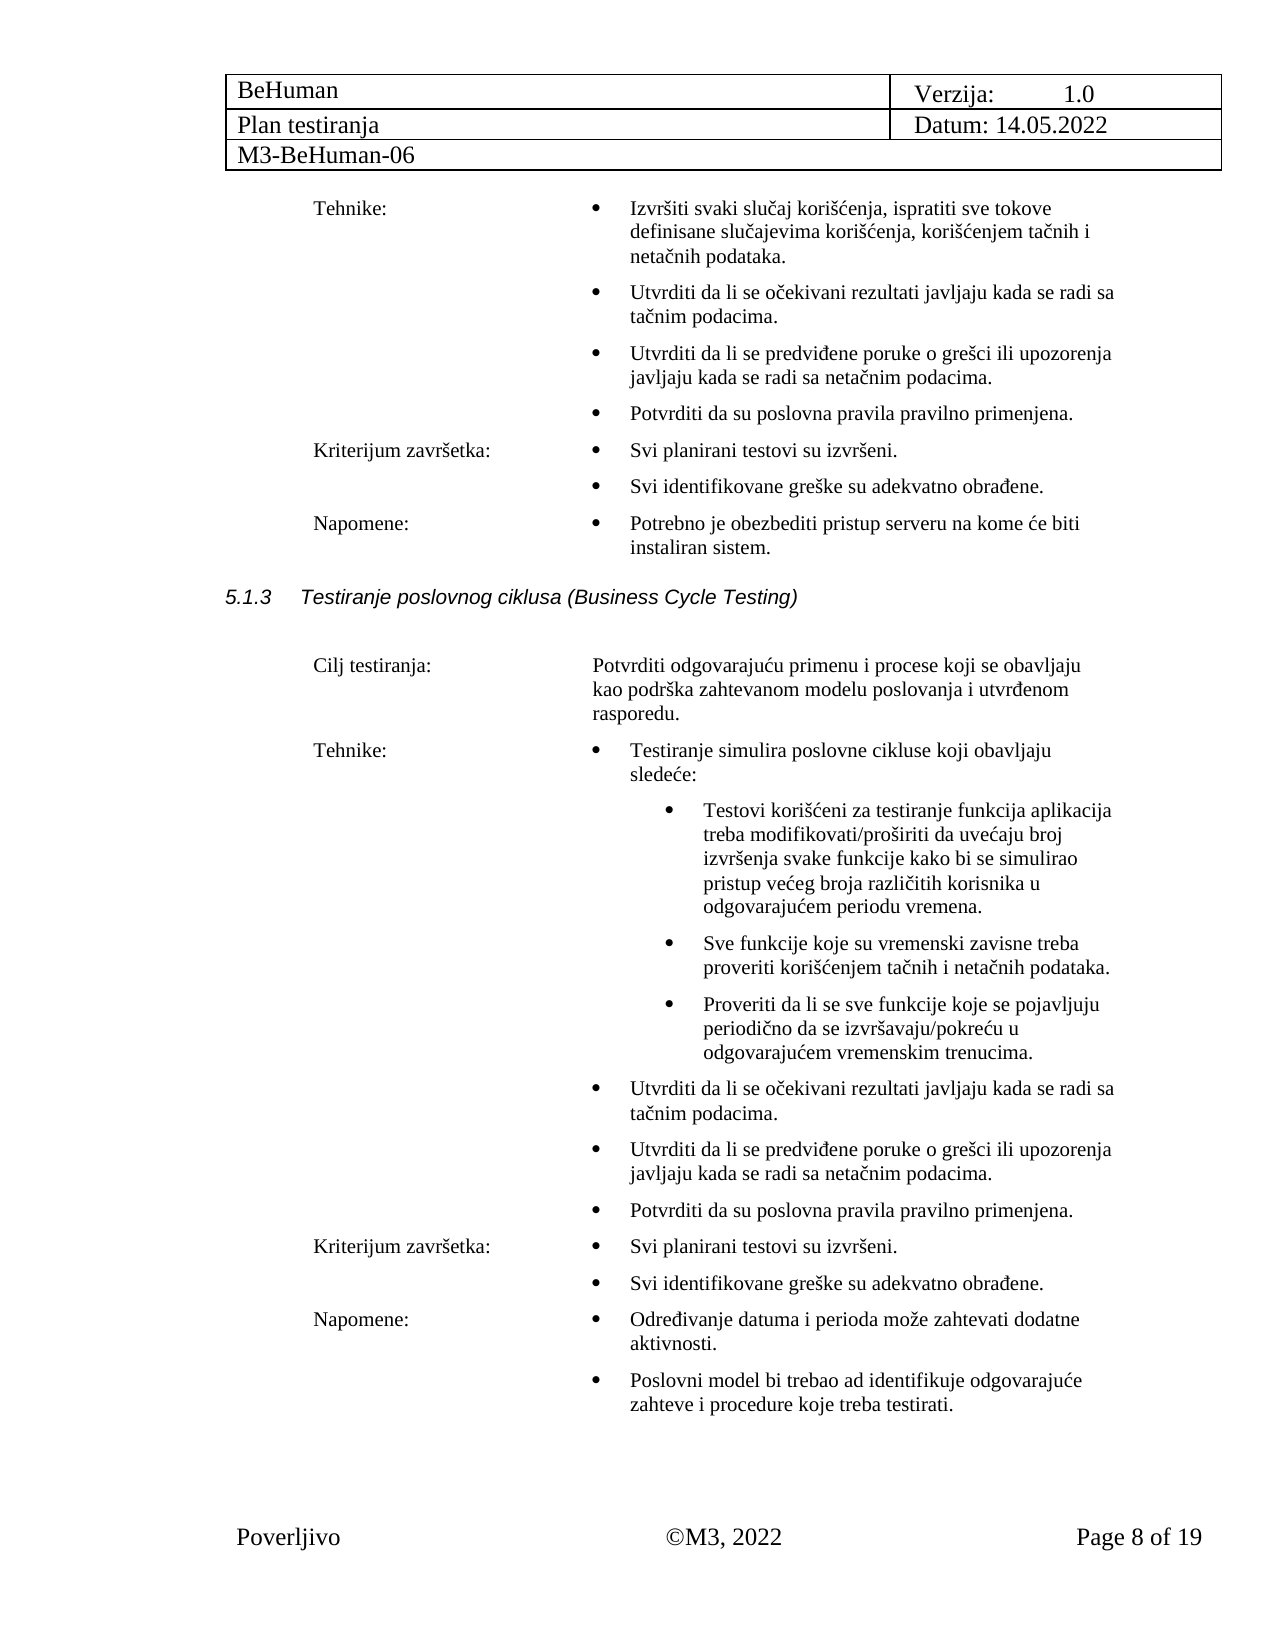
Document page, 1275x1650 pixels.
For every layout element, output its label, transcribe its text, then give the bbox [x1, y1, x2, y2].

table_cell Izvršiti svaki slučaj korišćenja, ispratiti sve tokove definisane slučajevima korišćenja, korišćenjem tačnih i netačnih podataka. Utvrditi da li se očekivani rezultati javljaju kada se radi sa tačnim podacima. Utvrditi da li se predviđene poruke o grešci ili upozorenja javljaju kada se radi sa netačnim podacima. Potvrditi da su poslovna pravila pravilno primenjena. [581, 195, 1127, 438]
table_cell Potrebno je obezbediti pristup serveru na kome će biti instaliran sistem. [581, 511, 1127, 572]
table_header Cilj testiranja: [302, 653, 581, 738]
table_cell Tehnike: [302, 738, 581, 1234]
table_cell Kriterijum završetka: [302, 1234, 581, 1307]
table_cell Napomene: [302, 511, 581, 572]
table_cell Tehnike: [302, 195, 581, 438]
table_cell Svi planirani testovi su izvršeni. Svi identifikovane greške su adekvatno obrađene. [581, 438, 1127, 511]
table_cell Testiranje simulira poslovne cikluse koji obavljaju sledeće: Testovi korišćeni za testiranje funkcija aplikacija treba modifikovati/proširiti da uvećaju broj izvršenja svake funkcije kako bi se simulirao pristup većeg broja različitih korisnika u odgovarajućem periodu vremena. Sve funkcije koje su vremenski zavisne treba proveriti korišćenjem tačnih i netačnih podataka. Proveriti da li se sve funkcije koje se pojavljuju periodično da se izvršavaju/pokreću u odgovarajućem vremenskim trenucima. Utvrditi da li se očekivani rezultati javljaju kada se radi sa tačnim podacima. Utvrditi da li se predviđene poruke o grešci ili upozorenja javljaju kada se radi sa netačnim podacima. Potvrditi da su poslovna pravila pravilno primenjena. [581, 738, 1127, 1234]
table_cell Svi planirani testovi su izvršeni. Svi identifikovane greške su adekvatno obrađene. [581, 1234, 1127, 1307]
subtitle Testiranje poslovnog ciklusa (Business Cycle Testing) [225, 584, 1125, 609]
table_header Potvrditi odgovarajuću primenu i procese koji se obavljaju kao podrška zahtevanom modelu poslovanja i utvrđenom rasporedu. [581, 653, 1127, 738]
table_cell Određivanje datuma i perioda može zahtevati dodatne aktivnosti. Poslovni model bi trebao ad identifikuje odgovarajuće zahteve i procedure koje treba testirati. [581, 1307, 1127, 1428]
table_cell Kriterijum završetka: [302, 438, 581, 511]
table_cell Napomene: [302, 1307, 581, 1428]
